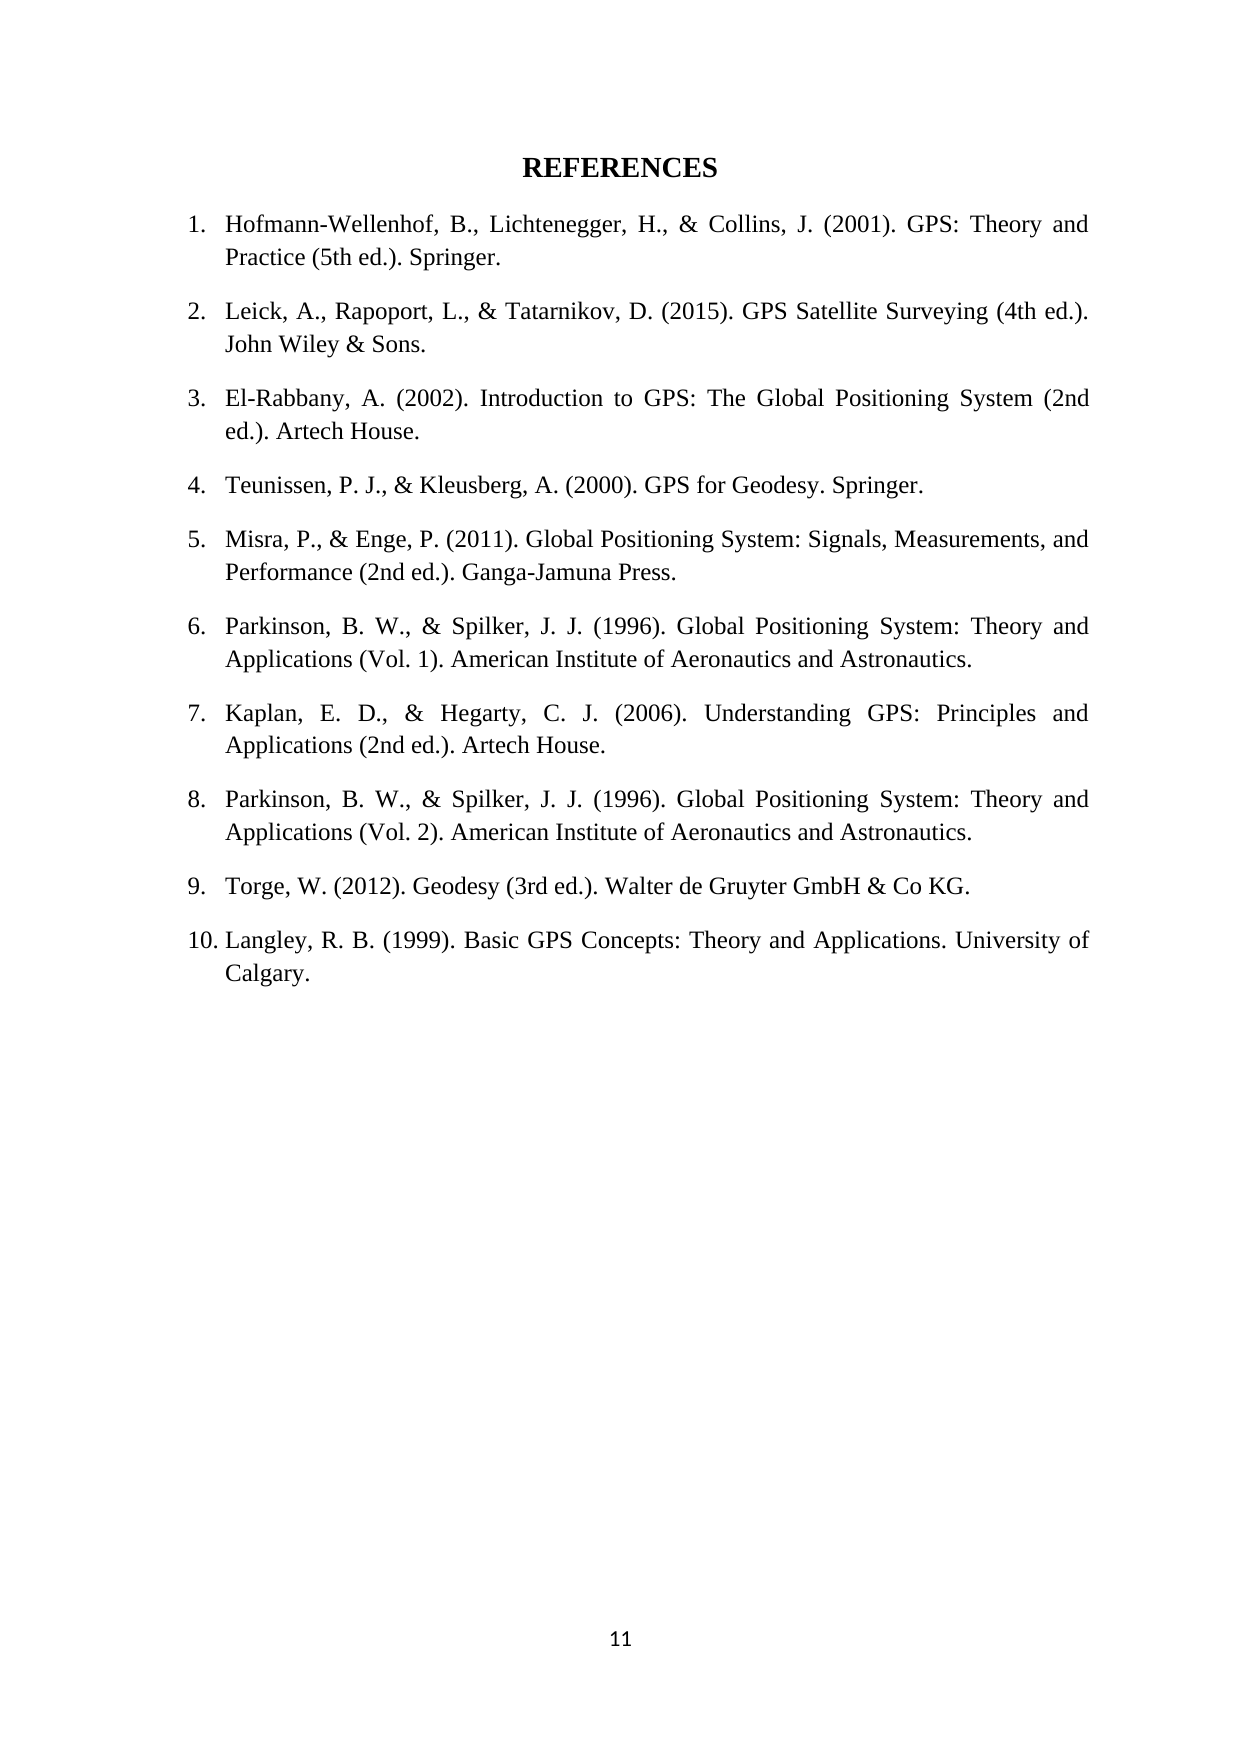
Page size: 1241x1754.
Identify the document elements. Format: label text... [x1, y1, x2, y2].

list Torge, W. (2012). Geodesy (3rd ed.). Walter de Gruyter GmbH & Co KG. [187, 871, 1090, 900]
list Langley, R. B. (1999). Basic GPS Concepts: Theory and Applications. University of Calgary. [187, 925, 1090, 987]
list Parkinson, B. W., & Spilker, J. J. (1996). Global Positioning System: Theory and Applications (Vol. 1). American Institute of Aeronautics and Astronautics. [187, 611, 1090, 672]
text REFERENCES [150, 150, 1090, 183]
list Leick, A., Rapoport, L., & Tatarnikov, D. (2015). GPS Satellite Surveying (4th ed.). John Wiley & Sons. [187, 296, 1090, 358]
list Hofmann-Wellenhof, B., Lichtenegger, H., & Collins, J. (2001). GPS: Theory and Practice (5th ed.). Springer. [187, 209, 1090, 271]
list Kaplan, E. D., & Hegarty, C. J. (2006). Understanding GPS: Principles and Applications (2nd ed.). Artech House. [187, 698, 1090, 759]
list Teunissen, P. J., & Kleusberg, A. (2000). GPS for Geodesy. Springer. [187, 470, 1090, 499]
list Misra, P., & Enge, P. (2011). Global Positioning System: Signals, Measurements, and Performance (2nd ed.). Ganga-Jamuna Press. [187, 524, 1090, 586]
list El-Rabbany, A. (2002). Introduction to GPS: The Global Positioning System (2nd ed.). Artech House. [187, 383, 1090, 445]
list Parkinson, B. W., & Spilker, J. J. (1996). Global Positioning System: Theory and Applications (Vol. 2). American Institute of Aeronautics and Astronautics. [187, 784, 1090, 846]
